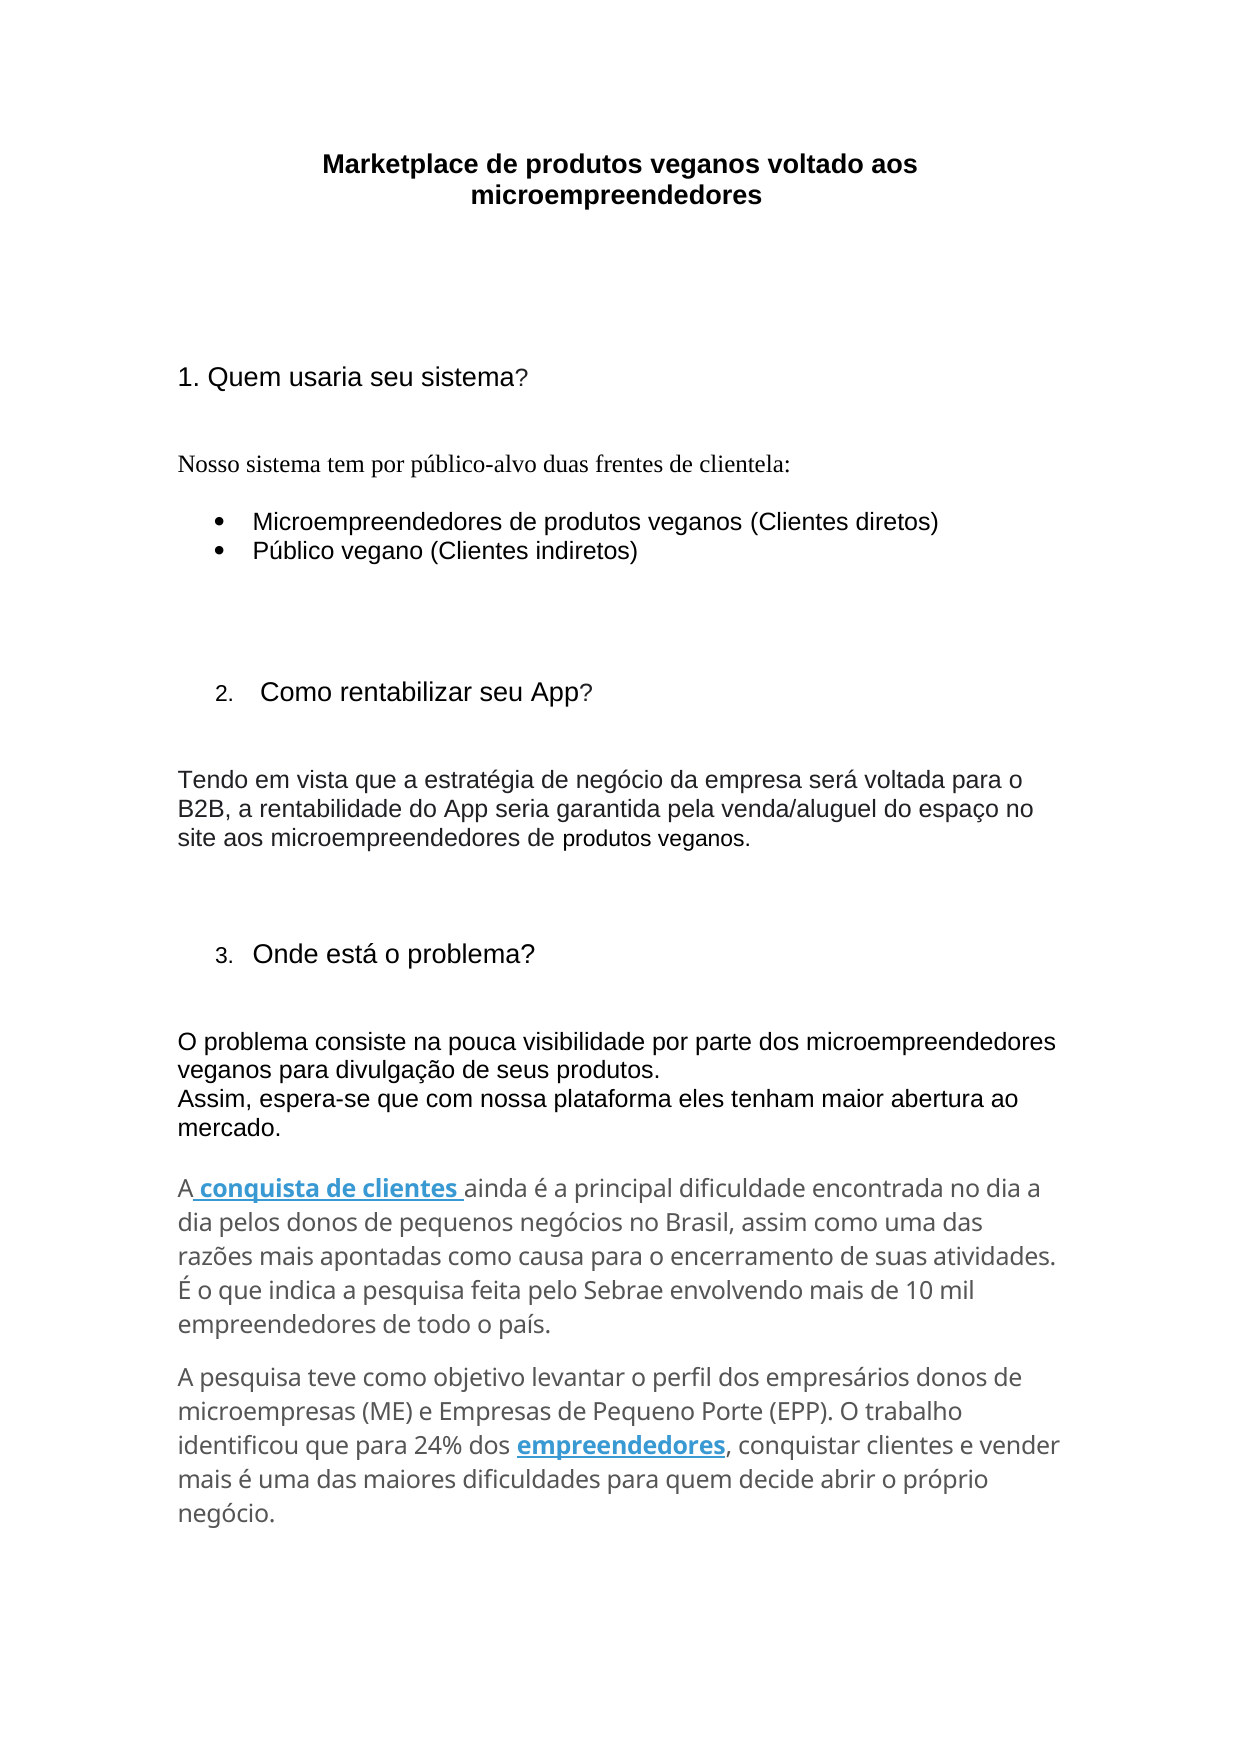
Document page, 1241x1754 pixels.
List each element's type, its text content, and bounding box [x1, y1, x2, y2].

text A conquista de clientes ainda é a principal dificuldade encontrada no dia a dia pelos donos de pequenos negócios no Brasil, assim como uma das razões mais apontadas como causa para o encerramento de suas atividades. É o que indica a pesquisa feita pelo Sebrae envolvendo mais de 10 mil empreendedores de todo o país. [177, 1170, 1063, 1341]
list Como rentabilizar seu App? [215, 676, 1063, 708]
text 1. Quem usaria seu sistema? [177, 361, 1063, 392]
text O problema consiste na pouca visibilidade por parte dos microempreendedores veganos para divulgação de seus produtos. [177, 1026, 1063, 1084]
text Tendo em vista que a estratégia de negócio da empresa será voltada para o B2B, a rentabilidade do App seria garantida pela venda/aluguel do espaço no site aos microempreendedores de produtos veganos. [562, 765, 1063, 851]
text Marketplace de produtos veganos voltado aos microempreendedores [177, 148, 1063, 210]
text A pesquisa teve como objetivo levantar o perfil dos empresários donos de microempresas (ME) e Empresas de Pequeno Porte (EPP). O trabalho identificou que para 24% dos empreendedores, conquistar clientes e vender mais é uma das maiores dificuldades para quem decide abrir o próprio negócio. [177, 1359, 1063, 1529]
list Onde está o problema? [215, 938, 1063, 969]
text Assim, espera-se que com nossa plataforma eles tenham maior abertura ao mercado. [177, 1084, 1063, 1141]
text Nosso sistema tem por público-alvo duas frentes de clientela: [177, 449, 1063, 478]
list Público vegano (Clientes indiretos) [215, 536, 1063, 564]
list Microempreendedores de produtos veganos (Clientes diretos) [215, 507, 1063, 536]
